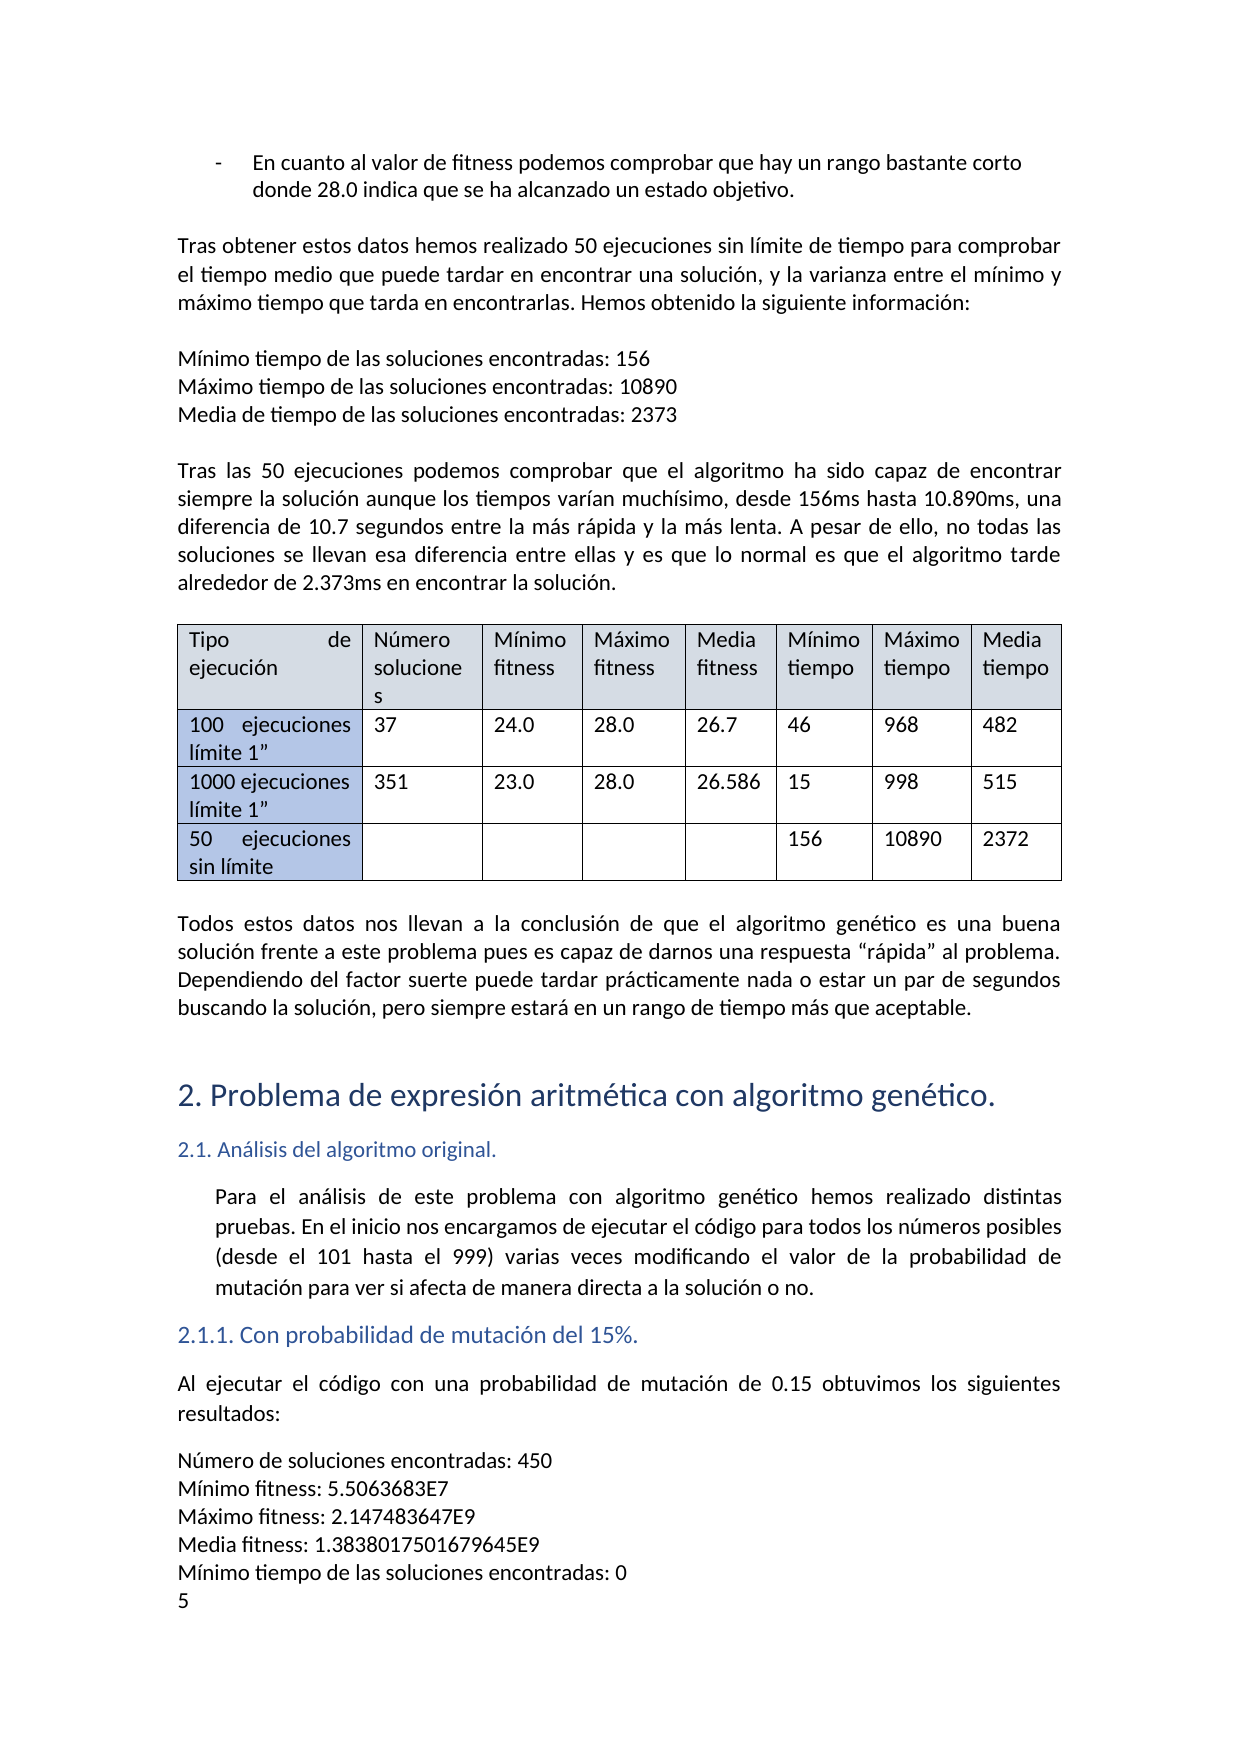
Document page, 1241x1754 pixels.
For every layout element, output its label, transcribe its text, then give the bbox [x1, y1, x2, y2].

table_cell 15 [777, 767, 872, 823]
table_cell 968 [873, 710, 971, 766]
table_cell 50 ejecuciones sin límite [178, 824, 362, 880]
text Al ejecutar el código con una probabilidad de mutación de 0.15 obtuvimos los siguientes resultados: [177, 1369, 1063, 1427]
table_cell [686, 824, 776, 880]
text Número de soluciones encontradas: 450 [177, 1446, 1063, 1474]
subtitle 2. Problema de expresión aritmética con algoritmo genético. [177, 1074, 1063, 1115]
table_cell 28.0 [583, 767, 685, 823]
table_header Máximo tiempo [873, 625, 971, 709]
table_header Tipo de ejecución [178, 625, 362, 709]
text Todos estos datos nos llevan a la conclusión de que el algoritmo genético es una buena solución frente a este problema pues es capaz de darnos una respuesta “rápida” al problema. Dependiendo del factor suerte puede tardar prácticamente nada o estar un par de segundos buscando la solución, pero siempre estará en un rango de tiempo más que aceptable. [177, 909, 1063, 1021]
table_cell 23.0 [483, 767, 582, 823]
table_header Máximo fitness [583, 625, 685, 709]
table_cell [583, 824, 685, 880]
table_header Media fitness [686, 625, 776, 709]
subtitle 2.1.1. Con probabilidad de mutación del 15%. [177, 1319, 1063, 1350]
table_cell 24.0 [483, 710, 582, 766]
table_cell 515 [972, 767, 1061, 823]
subtitle 2.1. Análisis del algoritmo original. [177, 1135, 1063, 1163]
list En cuanto al valor de fitness podemos comprobar que hay un rango bastante corto donde 28.0 indica que se ha alcanzado un estado objetivo. [215, 148, 1063, 204]
text Media fitness: 1.3838017501679645E9 [177, 1530, 1063, 1558]
table_cell 998 [873, 767, 971, 823]
table_cell 46 [777, 710, 872, 766]
table_header Número soluciones [363, 625, 482, 709]
table_cell 2372 [972, 824, 1061, 880]
table_header Mínimo fitness [483, 625, 582, 709]
text Mínimo fitness: 5.5063683E7 [177, 1474, 1063, 1502]
text Para el análisis de este problema con algoritmo genético hemos realizado distintas pruebas. En el inicio nos encargamos de ejecutar el código para todos los números posibles (desde el 101 hasta el 999) varias veces modificando el valor de la probabilidad de mutación para ver si afecta de manera directa a la solución o no. [215, 1182, 1063, 1301]
table_header Mínimo tiempo [777, 625, 872, 709]
text Mínimo tiempo de las soluciones encontradas: 156 [177, 344, 1063, 372]
table_cell [483, 824, 582, 880]
table_cell 26.7 [686, 710, 776, 766]
table_cell 10890 [873, 824, 971, 880]
table_cell 156 [777, 824, 872, 880]
text Tras las 50 ejecuciones podemos comprobar que el algoritmo ha sido capaz de encontrar siempre la solución aunque los tiempos varían muchísimo, desde 156ms hasta 10.890ms, una diferencia de 10.7 segundos entre la más rápida y la más lenta. A pesar de ello, no todas las soluciones se llevan esa diferencia entre ellas y es que lo normal es que el algoritmo tarde alrededor de 2.373ms en encontrar la solución. [177, 456, 1063, 596]
table_cell 1000 ejecuciones límite 1” [178, 767, 362, 823]
table_cell 482 [972, 710, 1061, 766]
table_cell 100 ejecuciones límite 1” [178, 710, 362, 766]
text Tras obtener estos datos hemos realizado 50 ejecuciones sin límite de tiempo para comprobar el tiempo medio que puede tardar en encontrar una solución, y la varianza entre el mínimo y máximo tiempo que tarda en encontrarlas. Hemos obtenido la siguiente información: [177, 232, 1063, 316]
table_cell 351 [363, 767, 482, 823]
table_cell 28.0 [583, 710, 685, 766]
text Mínimo tiempo de las soluciones encontradas: 0 [177, 1558, 1063, 1586]
table_cell 37 [363, 710, 482, 766]
text Máximo fitness: 2.147483647E9 [177, 1502, 1063, 1530]
text Media de tiempo de las soluciones encontradas: 2373 [177, 400, 1063, 428]
table_cell 26.586 [686, 767, 776, 823]
table_header Media tiempo [972, 625, 1061, 709]
text Máximo tiempo de las soluciones encontradas: 10890 [177, 372, 1063, 400]
table_cell [363, 824, 482, 880]
